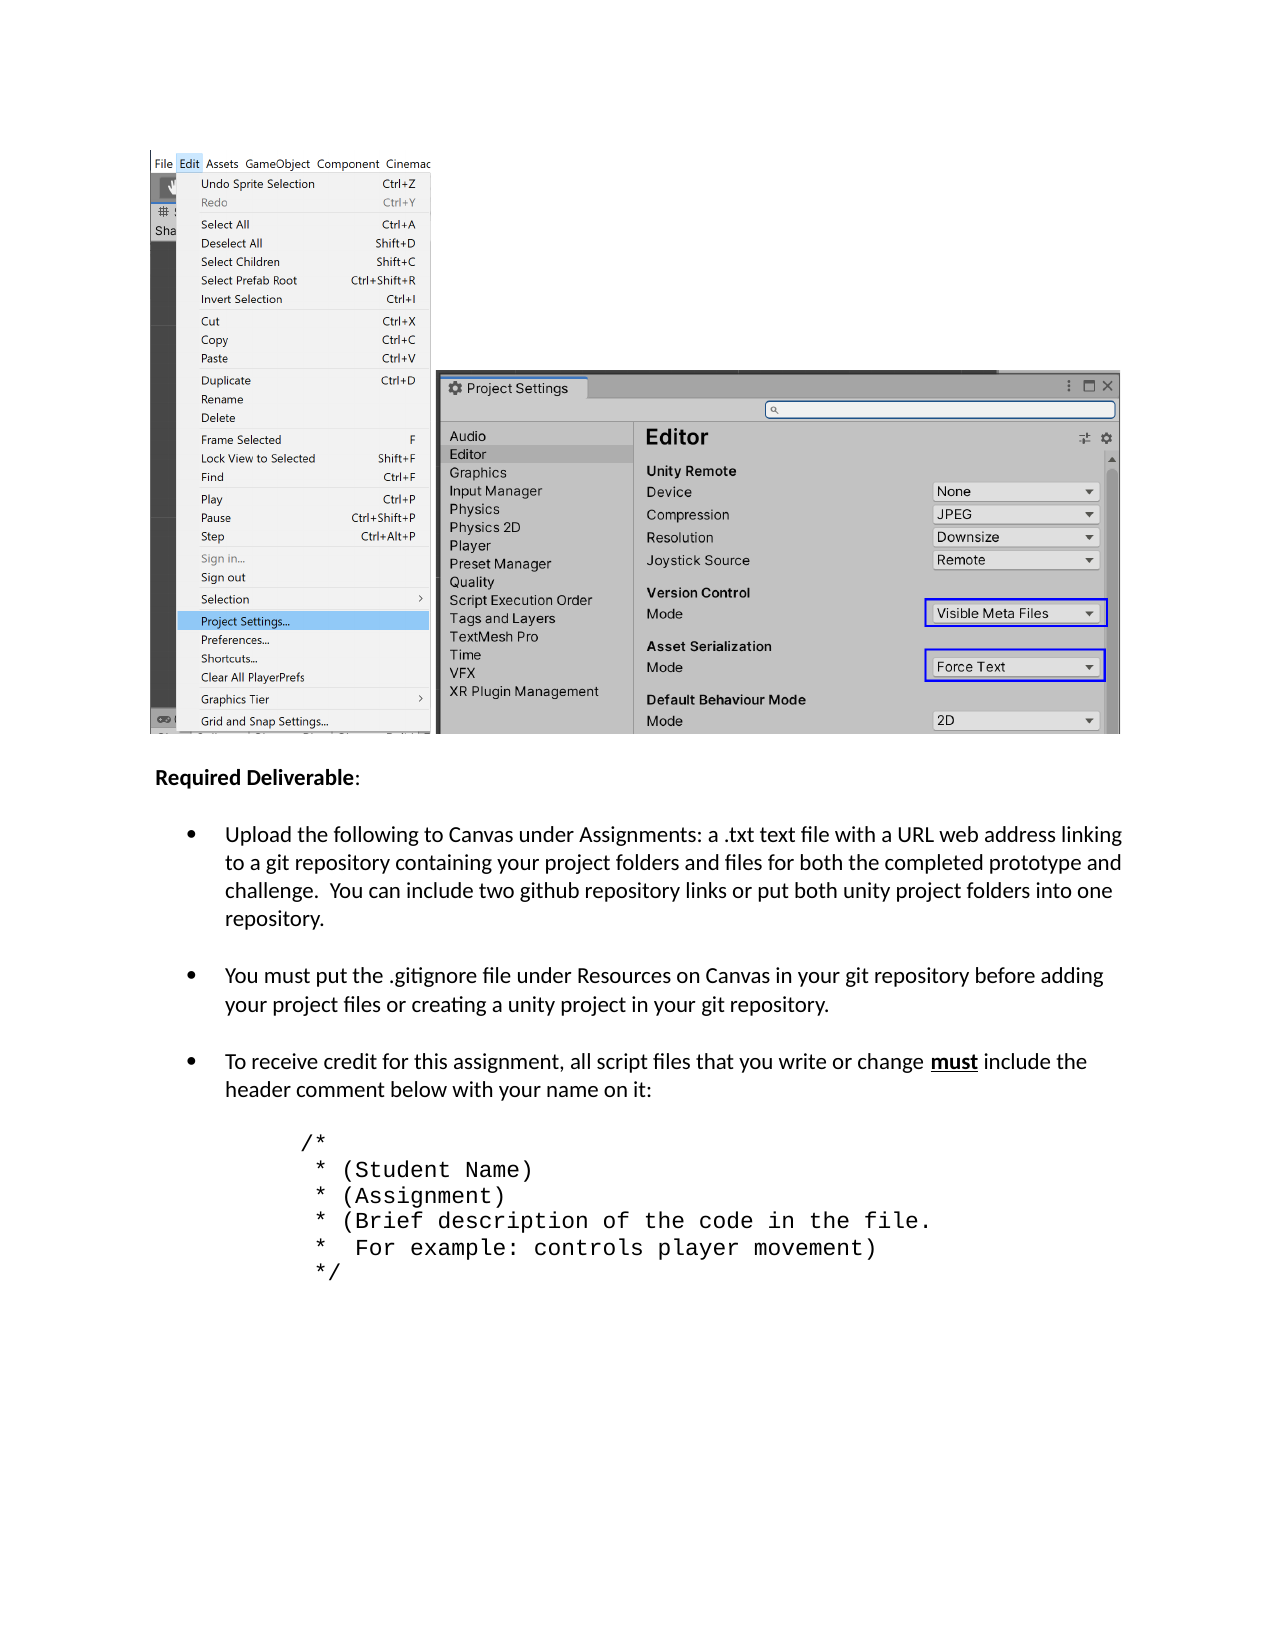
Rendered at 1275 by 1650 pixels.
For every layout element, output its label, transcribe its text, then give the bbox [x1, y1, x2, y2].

text */ [150, 1262, 1125, 1288]
picture [435, 370, 1121, 734]
text * For example: controls player movement) [225, 1236, 1125, 1262]
text * (Assignment) [300, 1184, 1125, 1210]
text * (Student Name) [150, 1158, 1125, 1184]
picture [150, 150, 431, 734]
list You must put the .gitignore file under Resources on Canvas in your git repository before adding your project files or creating a unity project in your git repository. [187, 962, 1125, 1018]
list To receive credit for this assignment, all script files that you write or change must include the header comment below with your name on it: [187, 1047, 1125, 1103]
text Required Deliverable: [150, 763, 1125, 791]
list Upload the following to Canvas under Assignments: a .txt text file with a URL web address linking to a git repository containing your project folders and files for both the completed prototype and challenge. You can include two github repository links or put both unity project folders into one repository. [187, 820, 1125, 932]
text * (Brief description of the code in the file. [150, 1210, 1125, 1236]
text /* [150, 1132, 1125, 1158]
